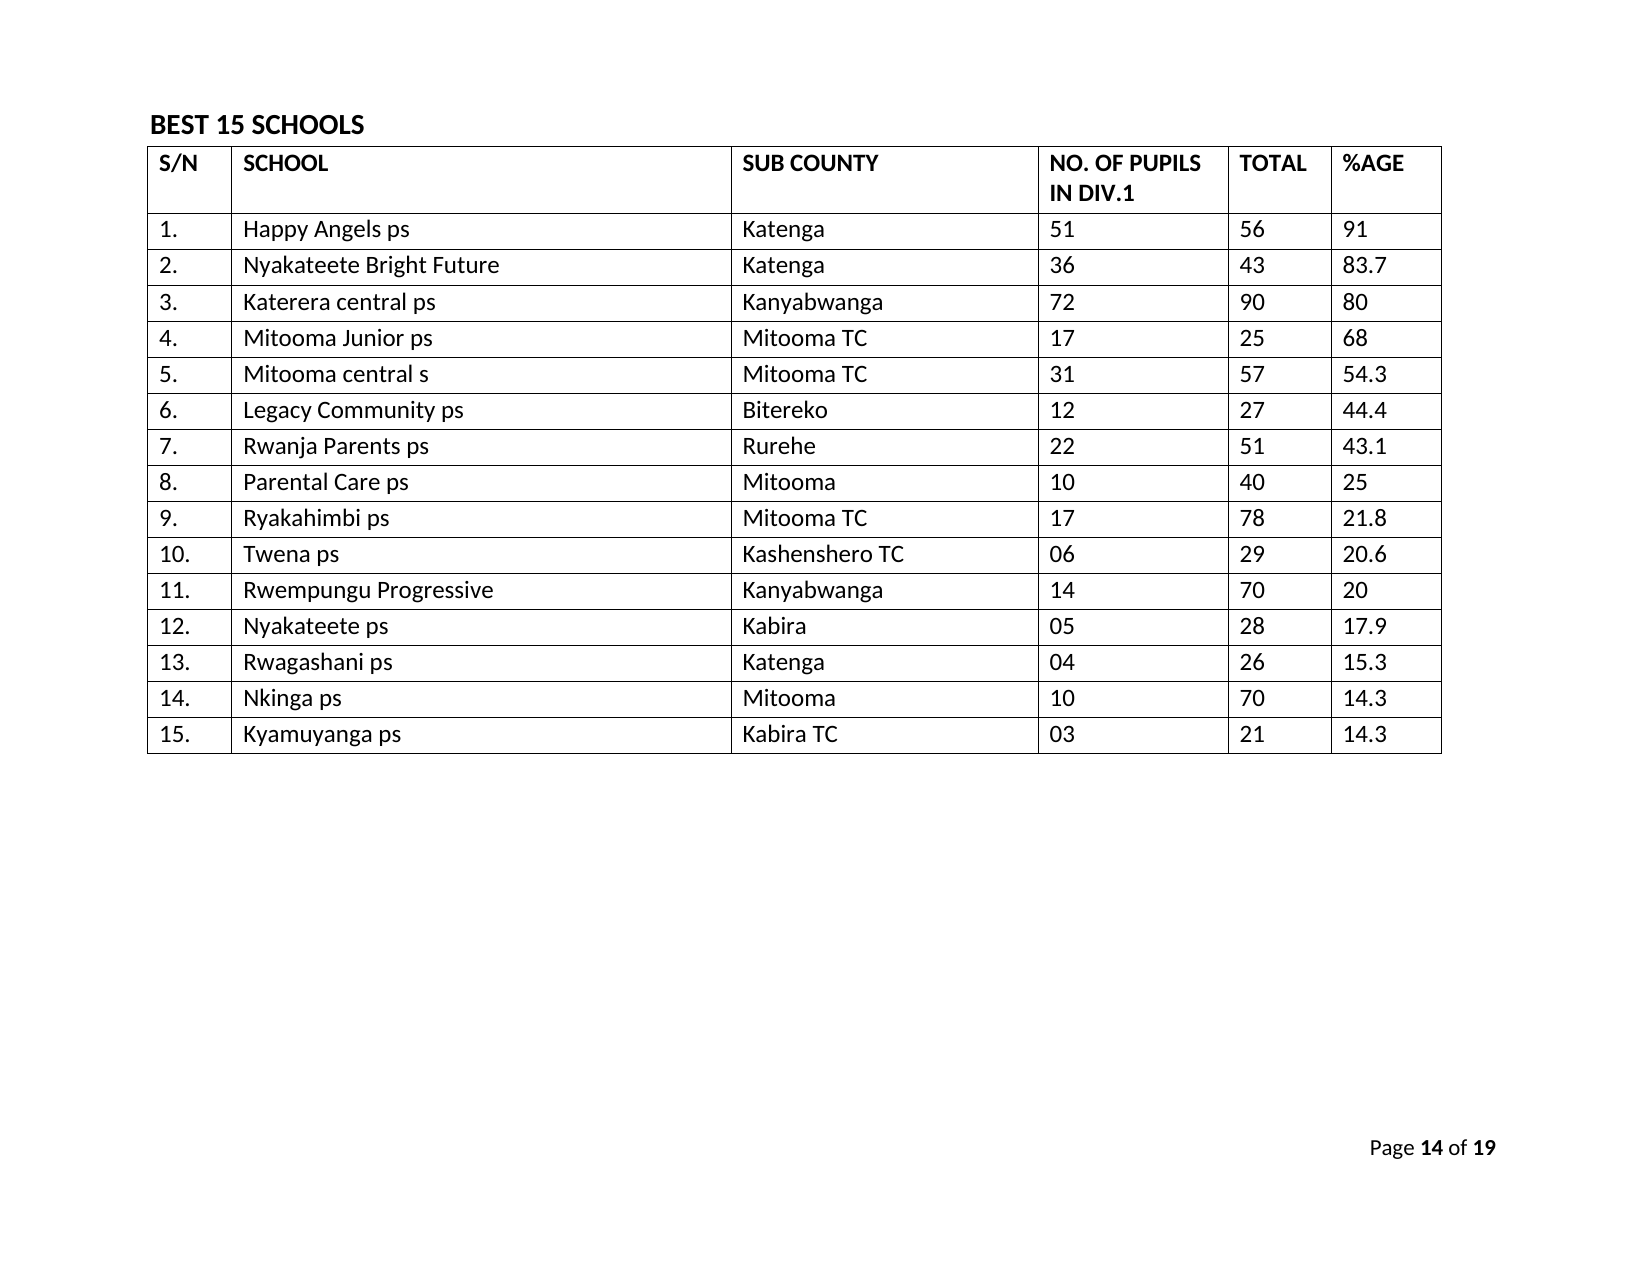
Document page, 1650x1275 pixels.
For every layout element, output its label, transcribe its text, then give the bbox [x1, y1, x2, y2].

table_cell Katenga [732, 250, 1038, 285]
table_cell 06 [1039, 538, 1228, 573]
table_cell 10 [1039, 682, 1228, 717]
table_cell 27 [1229, 394, 1331, 429]
table_cell 25 [1229, 322, 1331, 357]
table_cell [148, 538, 231, 573]
table_header S/N [148, 147, 231, 213]
table_cell 21.8 [1332, 502, 1441, 537]
table_cell 17 [1039, 502, 1228, 537]
table_header %AGE [1332, 147, 1441, 213]
table_cell [148, 646, 231, 681]
table_cell 17.9 [1332, 610, 1441, 645]
table_cell 72 [1039, 286, 1228, 321]
table_cell Mitooma [732, 466, 1038, 501]
table_cell Nkinga ps [232, 682, 731, 717]
table_cell [148, 250, 231, 285]
table_cell 28 [1229, 610, 1331, 645]
table_cell Mitooma central s [232, 358, 731, 393]
table_cell 14.3 [1332, 682, 1441, 717]
table_cell 43.1 [1332, 430, 1441, 465]
table_header SUB COUNTY [732, 147, 1038, 213]
table_header TOTAL [1229, 147, 1331, 213]
table_cell 80 [1332, 286, 1441, 321]
table_cell [148, 358, 231, 393]
table_cell Ryakahimbi ps [232, 502, 731, 537]
table_cell 14.3 [1332, 718, 1441, 753]
table_cell [148, 574, 231, 609]
table_cell [148, 430, 231, 465]
table_cell 44.4 [1332, 394, 1441, 429]
table_cell 03 [1039, 718, 1228, 753]
table_cell 15.3 [1332, 646, 1441, 681]
table_cell Kabira TC [732, 718, 1038, 753]
table_cell 20.6 [1332, 538, 1441, 573]
table_cell Twena ps [232, 538, 731, 573]
table_cell 51 [1229, 430, 1331, 465]
table_cell Mitooma TC [732, 358, 1038, 393]
table_cell Katenga [732, 646, 1038, 681]
table_cell 36 [1039, 250, 1228, 285]
table_cell 90 [1229, 286, 1331, 321]
table_cell 54.3 [1332, 358, 1441, 393]
table_cell [148, 502, 231, 537]
table_cell 83.7 [1332, 250, 1441, 285]
table_cell [148, 214, 231, 249]
table_cell 17 [1039, 322, 1228, 357]
table_cell Mitooma [732, 682, 1038, 717]
table_cell Nyakateete ps [232, 610, 731, 645]
table_cell [148, 286, 231, 321]
table_cell Kyamuyanga ps [232, 718, 731, 753]
table_cell 22 [1039, 430, 1228, 465]
table_cell Bitereko [732, 394, 1038, 429]
table_cell 25 [1332, 466, 1441, 501]
table_cell 05 [1039, 610, 1228, 645]
table_cell 31 [1039, 358, 1228, 393]
table_cell 70 [1229, 682, 1331, 717]
table_cell [148, 466, 231, 501]
table_cell 21 [1229, 718, 1331, 753]
table_cell Rwempungu Progressive [232, 574, 731, 609]
table_header SCHOOL [232, 147, 731, 213]
table_cell 04 [1039, 646, 1228, 681]
table_cell Legacy Community ps [232, 394, 731, 429]
table_cell Rurehe [732, 430, 1038, 465]
table_cell Kashenshero TC [732, 538, 1038, 573]
table_cell [148, 394, 231, 429]
table_header NO. OF PUPILS IN DIV.1 [1039, 147, 1228, 213]
table_cell 70 [1229, 574, 1331, 609]
table_cell [148, 322, 231, 357]
table_cell Happy Angels ps [232, 214, 731, 249]
table_cell 14 [1039, 574, 1228, 609]
table_cell 20 [1332, 574, 1441, 609]
table_cell Kanyabwanga [732, 286, 1038, 321]
table_cell 26 [1229, 646, 1331, 681]
table_cell Mitooma TC [732, 502, 1038, 537]
table_cell Mitooma Junior ps [232, 322, 731, 357]
table_cell 51 [1039, 214, 1228, 249]
table_cell Kabira [732, 610, 1038, 645]
table_cell Parental Care ps [232, 466, 731, 501]
table_cell 10 [1039, 466, 1228, 501]
table_cell Nyakateete Bright Future [232, 250, 731, 285]
table_cell Mitooma TC [732, 322, 1038, 357]
table_cell [148, 682, 231, 717]
table_cell [148, 610, 231, 645]
table_cell 56 [1229, 214, 1331, 249]
table_cell Katenga [732, 214, 1038, 249]
table_cell Rwanja Parents ps [232, 430, 731, 465]
table_cell 57 [1229, 358, 1331, 393]
table_cell 12 [1039, 394, 1228, 429]
table_cell Katerera central ps [232, 286, 731, 321]
table_cell 43 [1229, 250, 1331, 285]
table_cell Rwagashani ps [232, 646, 731, 681]
text BEST 15 SCHOOLS [150, 106, 1496, 142]
table_cell 40 [1229, 466, 1331, 501]
table_cell 68 [1332, 322, 1441, 357]
table_cell [148, 718, 231, 753]
table_cell 78 [1229, 502, 1331, 537]
table_cell 29 [1229, 538, 1331, 573]
table_cell Kanyabwanga [732, 574, 1038, 609]
table_cell 91 [1332, 214, 1441, 249]
